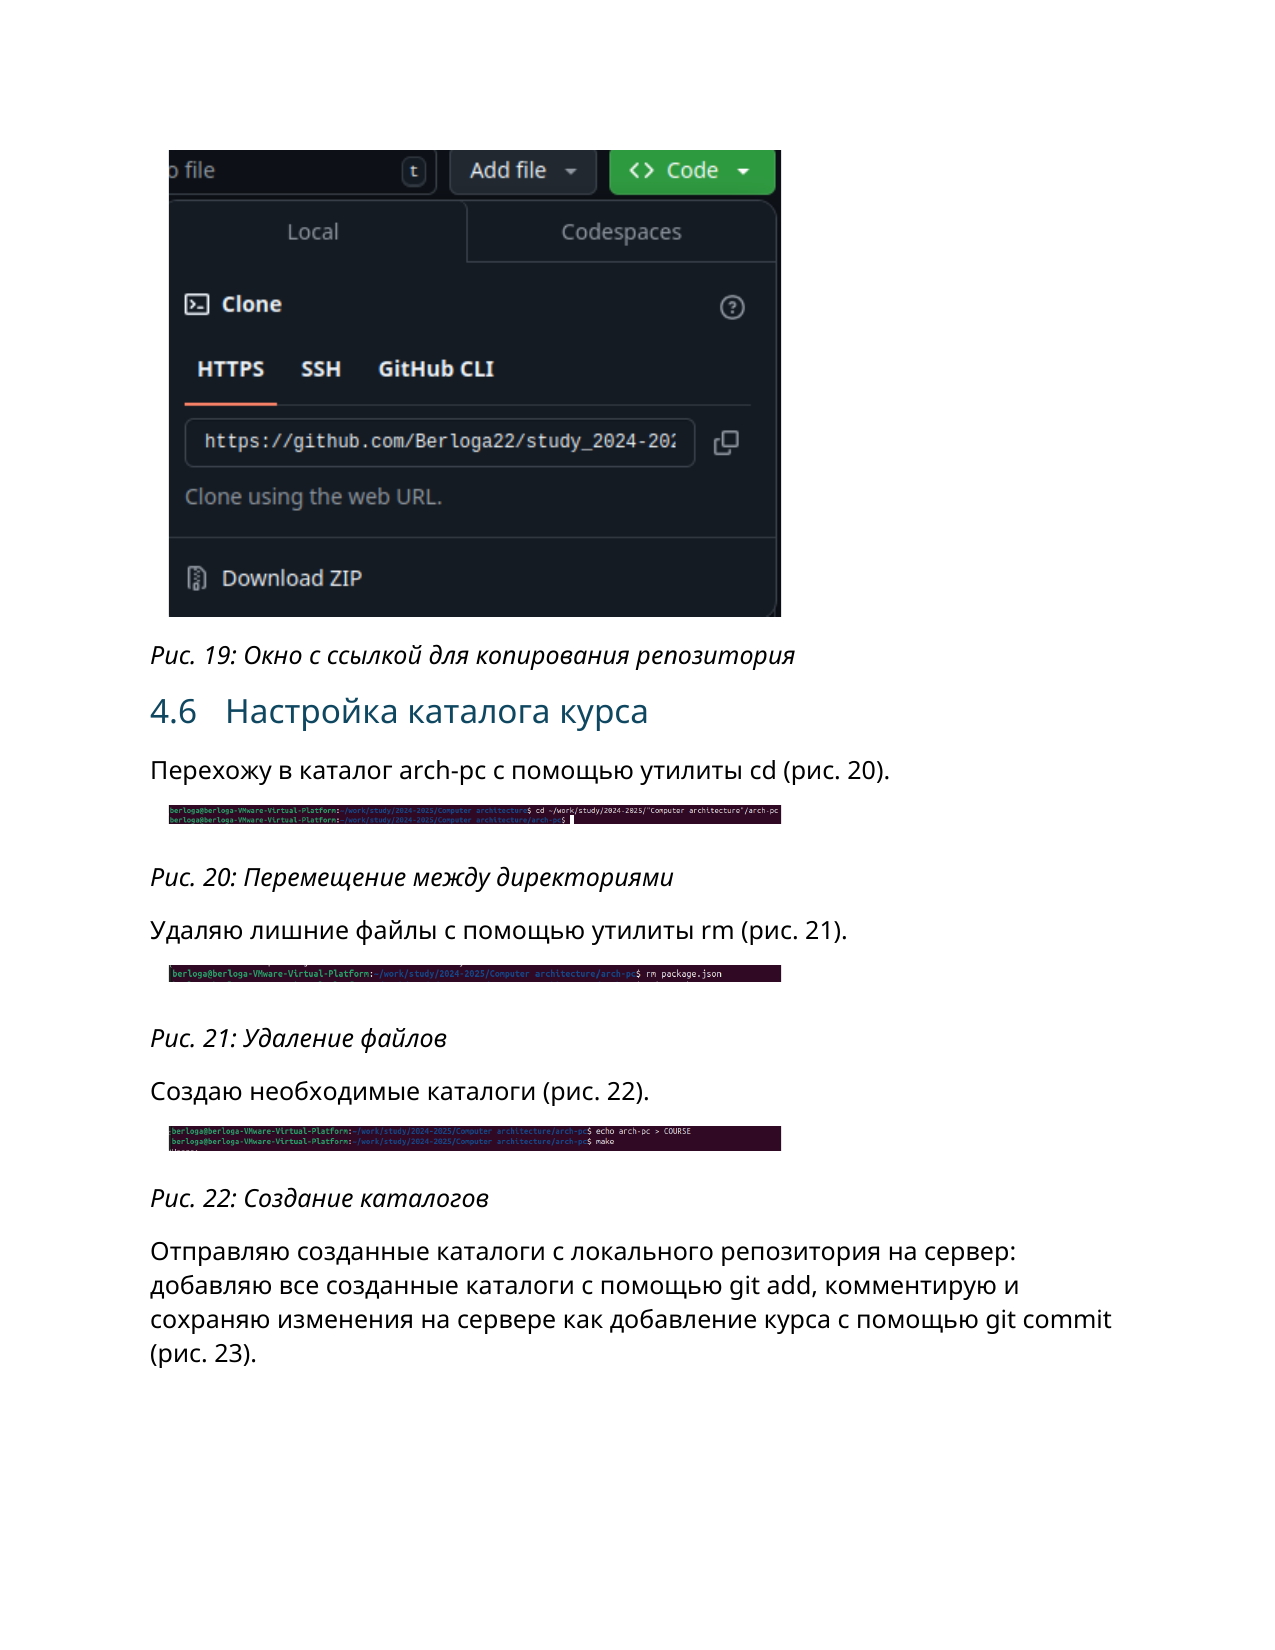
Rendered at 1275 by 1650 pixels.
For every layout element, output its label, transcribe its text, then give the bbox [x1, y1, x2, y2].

picture [168, 1126, 782, 1151]
text Рис. 20: Перемещение между директориями [150, 860, 1125, 894]
subtitle 4.6 Настройка каталога курса [150, 688, 1125, 734]
text Рис. 21: Удаление файлов [150, 1021, 1125, 1055]
text Рис. 22: Создание каталогов [150, 1181, 1125, 1215]
picture [168, 965, 782, 982]
text Удаляю лишние файлы с помощью утилиты rm (рис. 21). [150, 913, 1125, 947]
text Перехожу в каталог arch-pc с помощью утилиты cd (рис. 20). [150, 752, 1125, 786]
text Отправляю созданные каталоги с локального репозитория на сервер: добавляю все созданные каталоги с помощью git add, комментирую и сохраняю изменения на сервере как добавление курса с помощью git commit (рис. 23). [150, 1234, 1125, 1370]
text Создаю необходимые каталоги (рис. 22). [150, 1073, 1125, 1107]
picture [168, 150, 782, 617]
picture [168, 805, 782, 824]
text Рис. 19: Окно с ссылкой для копирования репозитория [150, 637, 1125, 672]
